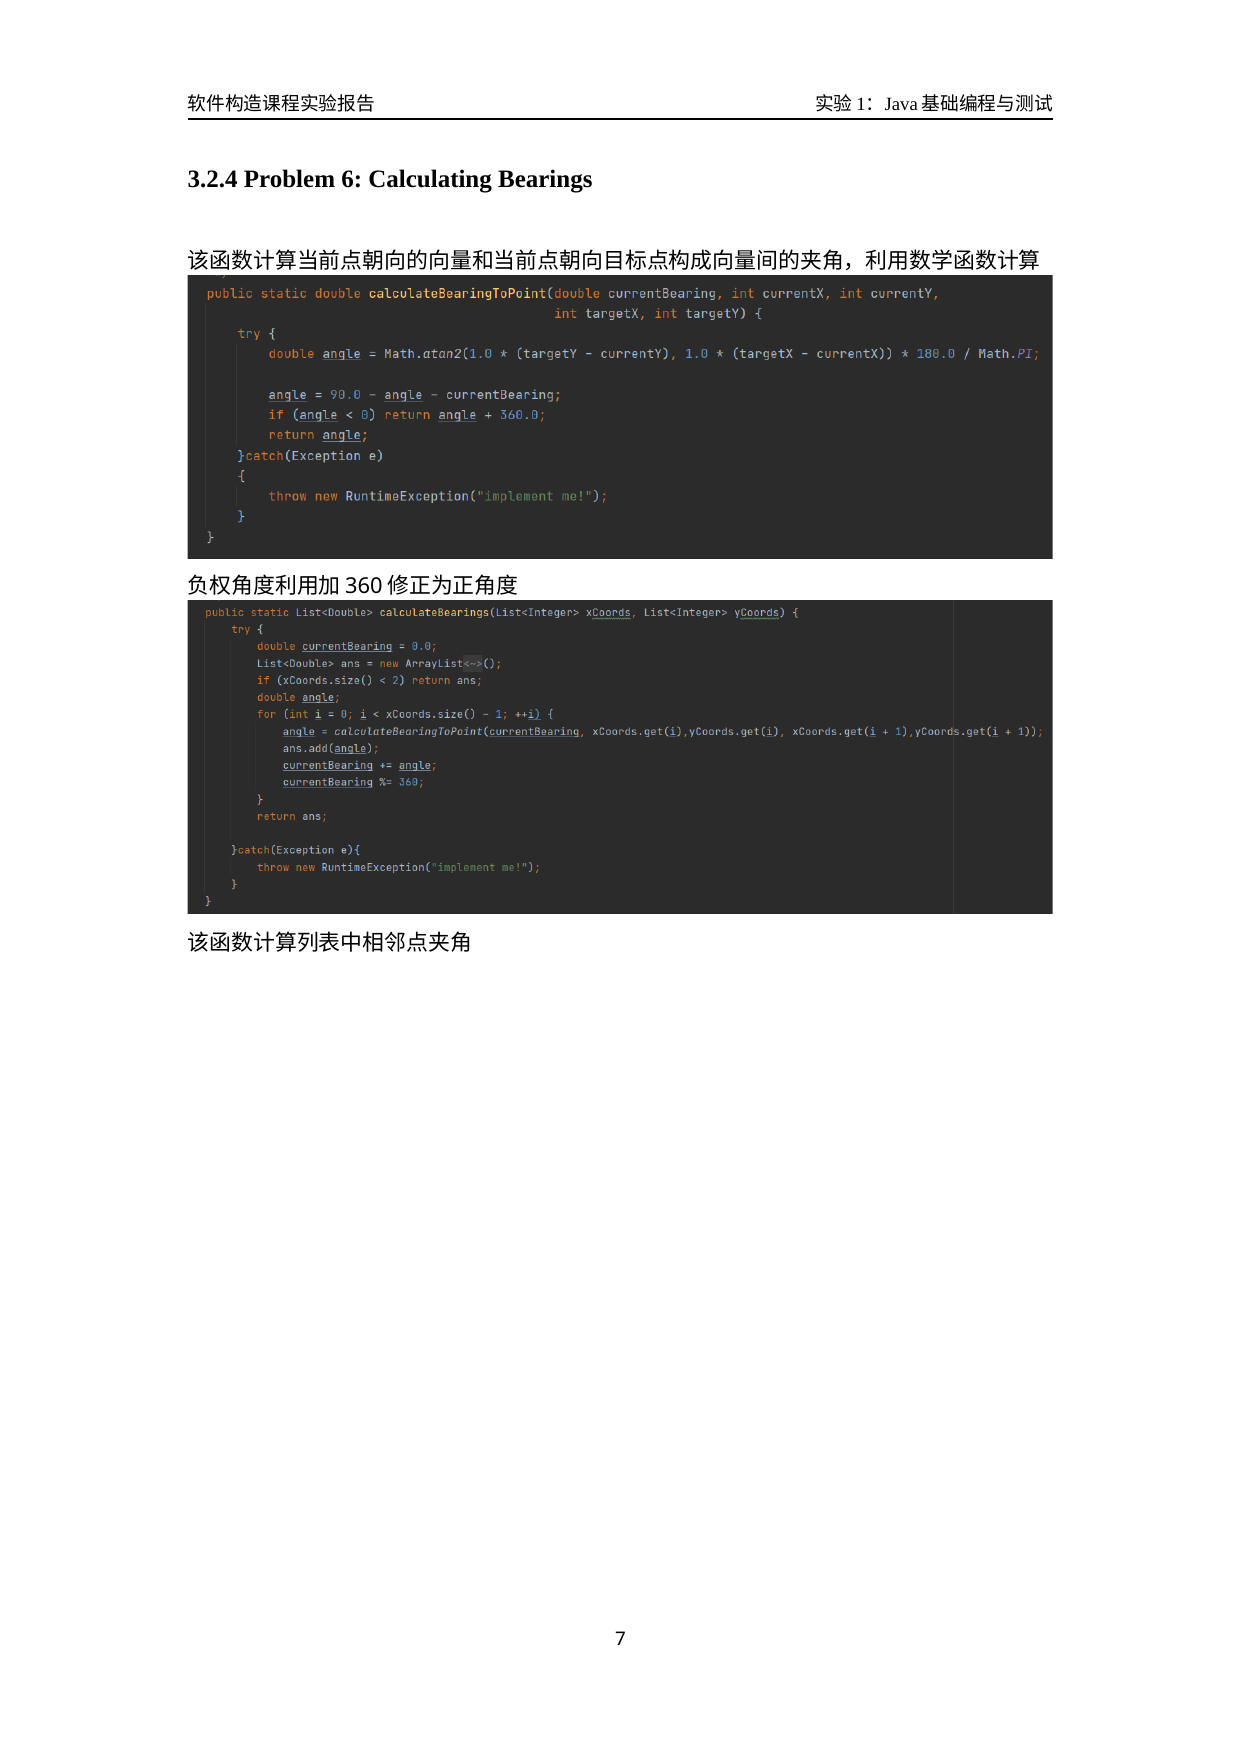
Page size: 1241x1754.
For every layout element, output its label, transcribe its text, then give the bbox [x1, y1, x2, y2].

subtitle Problem 6: Calculating Bearings [187, 162, 1053, 194]
picture [187, 600, 1053, 914]
text 负权角度利用加360修正为正角度 [187, 567, 1053, 600]
text 该函数计算当前点朝向的向量和当前点朝向目标点构成向量间的夹角，利用数学函数计算 [187, 242, 1053, 275]
picture [187, 275, 1053, 559]
text 该函数计算列表中相邻点夹角 [187, 925, 1053, 957]
